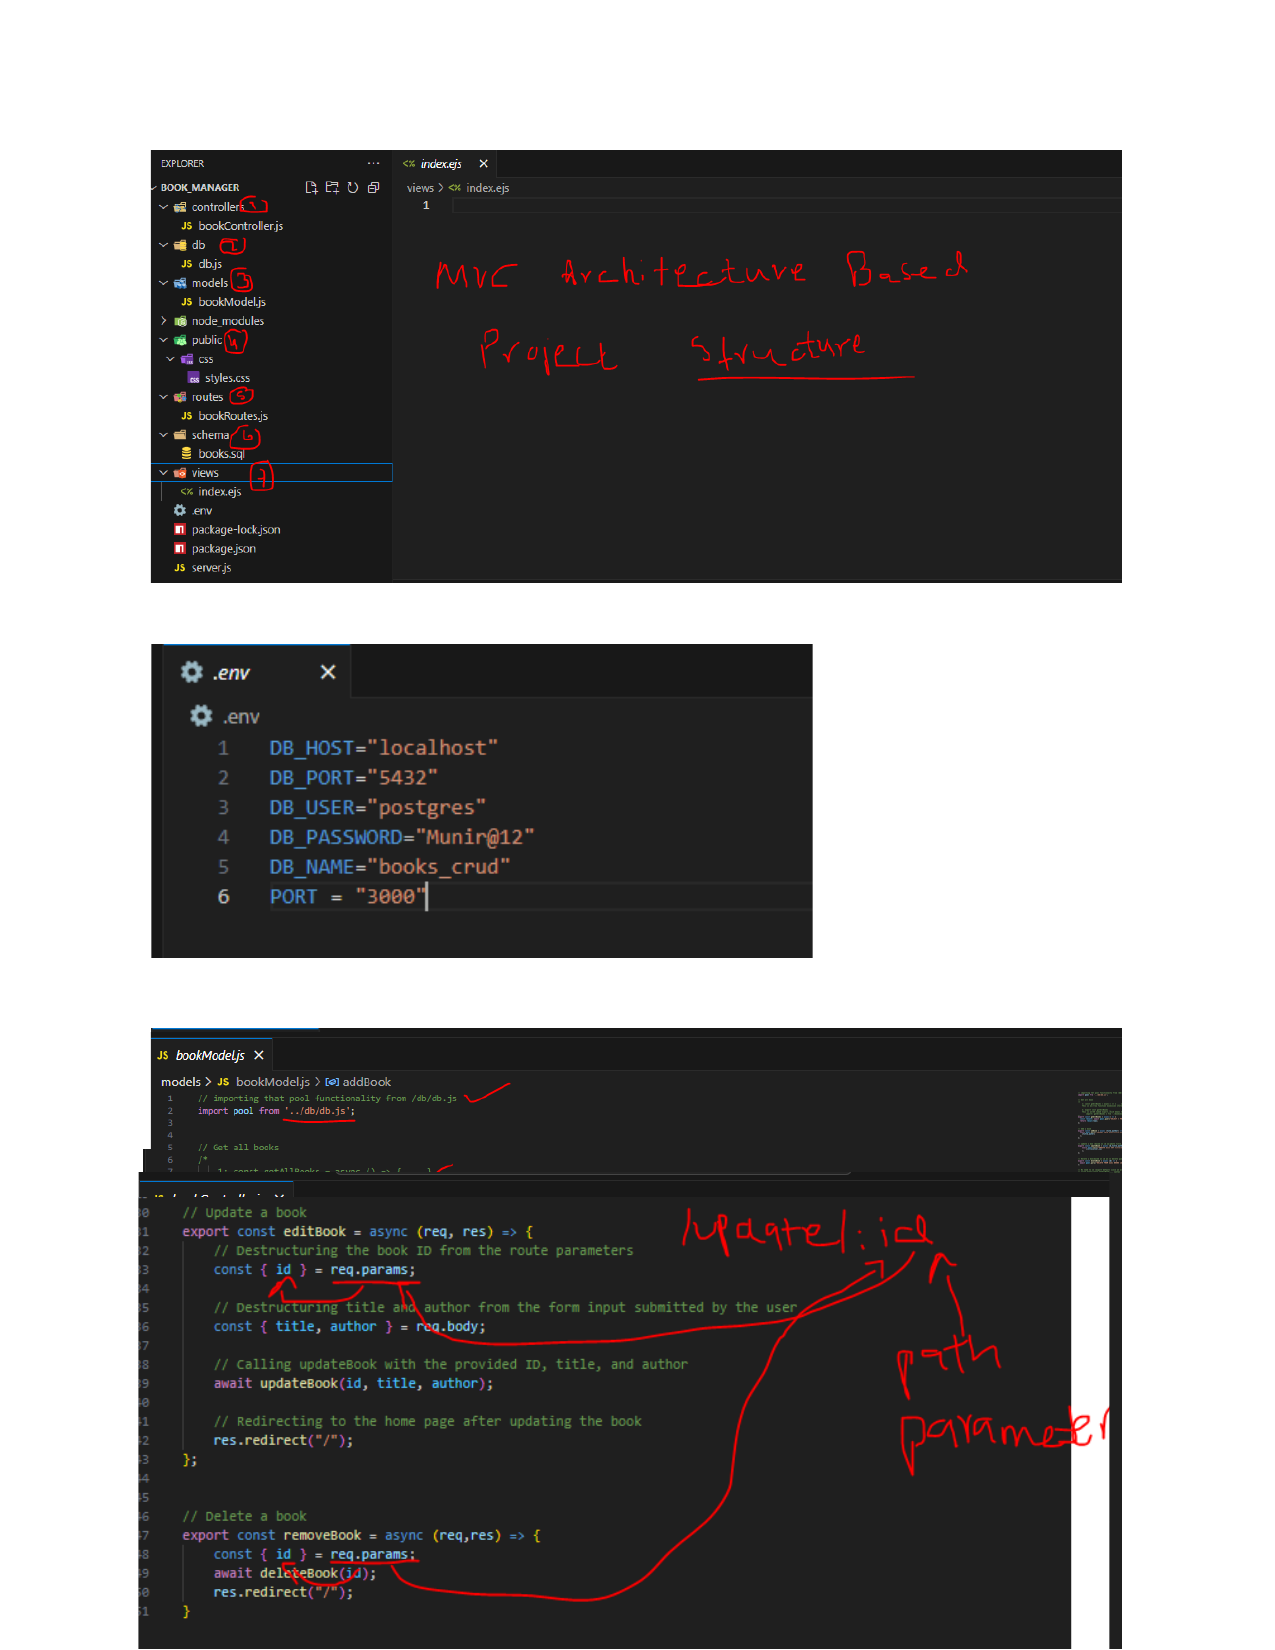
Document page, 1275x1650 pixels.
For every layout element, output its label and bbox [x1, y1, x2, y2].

picture [150, 150, 1122, 582]
picture [150, 644, 812, 956]
picture [137, 1028, 1122, 1648]
